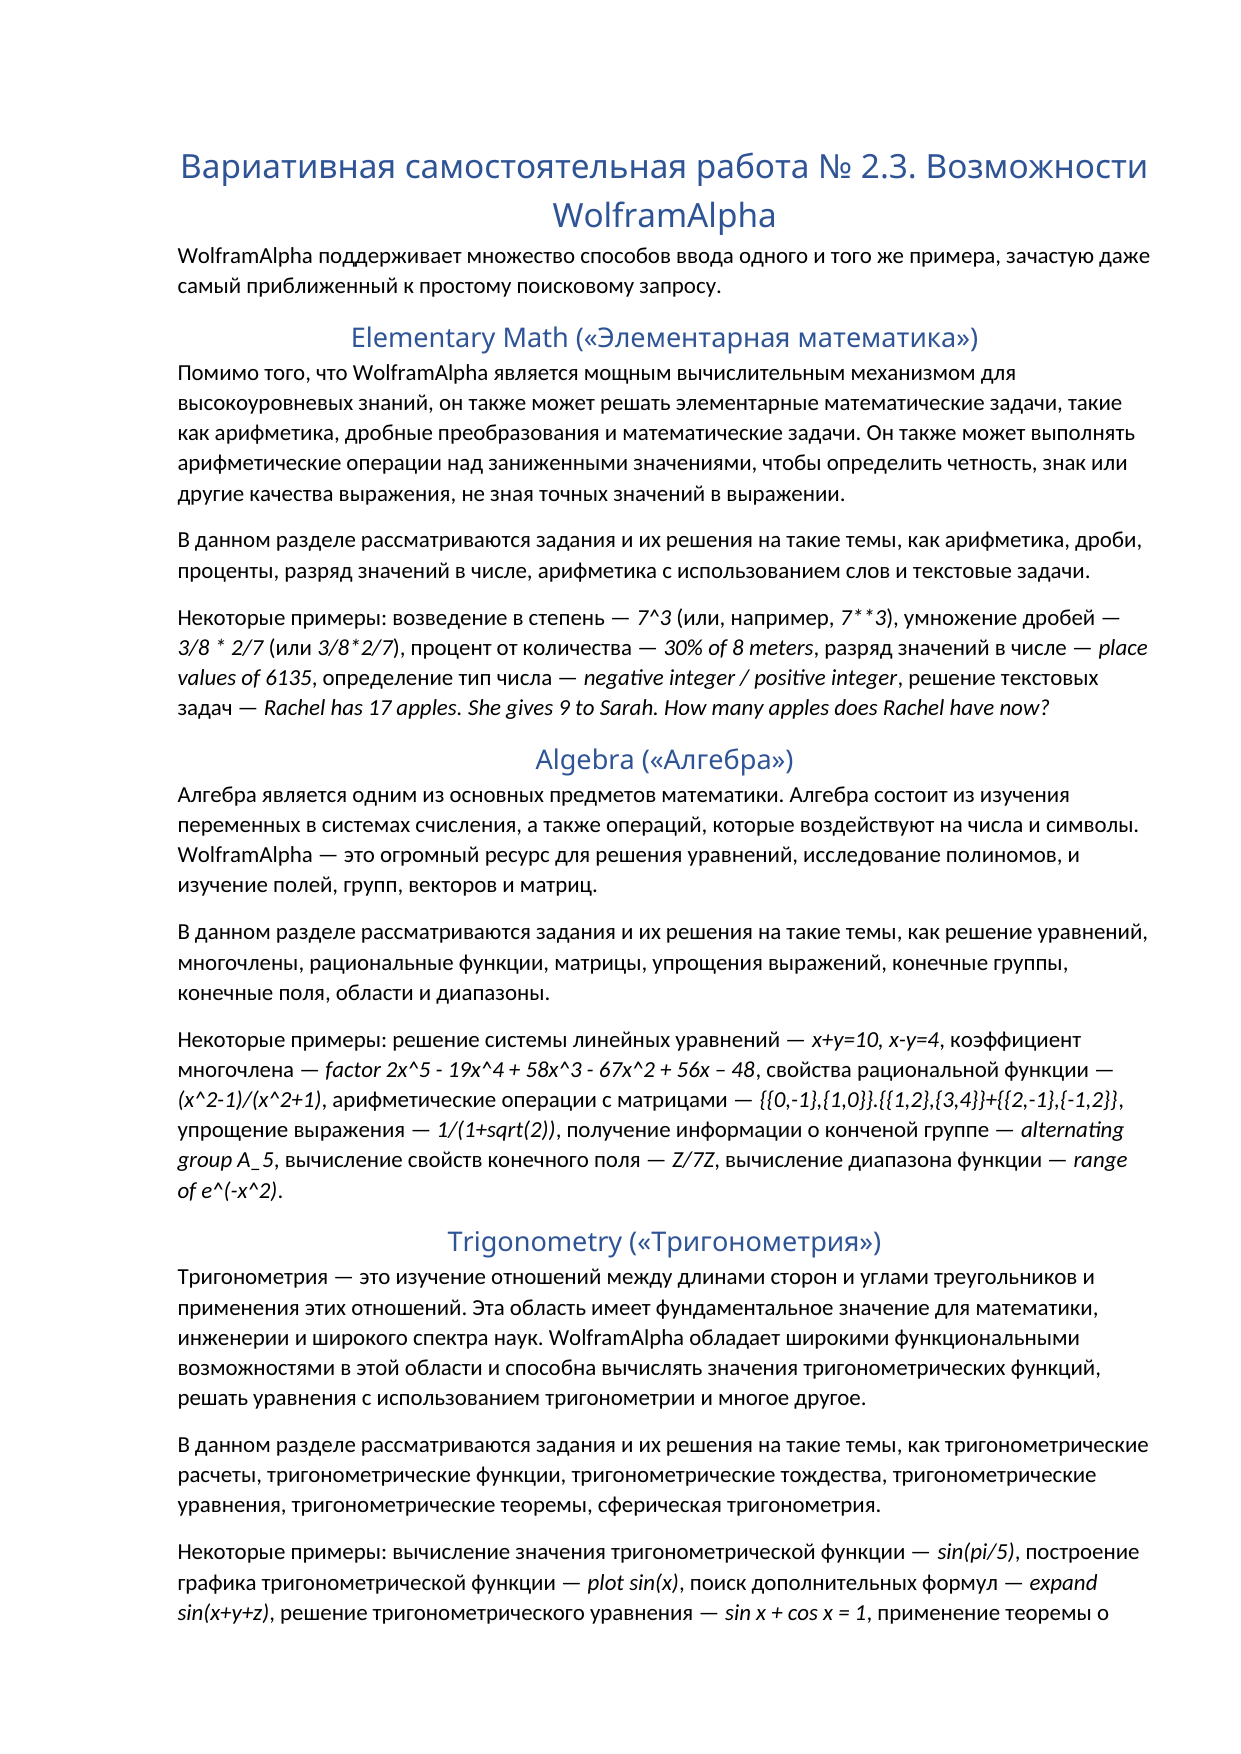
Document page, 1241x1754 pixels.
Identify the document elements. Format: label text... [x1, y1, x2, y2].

text Тригонометрия — это изучение отношений между длинами сторон и углами треугольников и применения этих отношений. Эта область имеет фундаментальное значение для математики, инженерии и широкого спектра наук. WolframAlpha обладает широкими функциональными возможностями в этой области и способна вычислять значения тригонометрических функций, решать уравнения с использованием тригонометрии и многое другое. [177, 1262, 1152, 1411]
text В данном разделе рассматриваются задания и их решения на такие темы, как тригонометрические расчеты, тригонометрические функции, тригонометрические тождества, тригонометрические уравнения, тригонометрические теоремы, сферическая тригонометрия. [177, 1430, 1152, 1519]
text В данном разделе рассматриваются задания и их решения на такие темы, как арифметика, дроби, проценты, разряд значений в числе, арифметика с использованием слов и текстовые задачи. [177, 526, 1152, 584]
text WolframAlpha поддерживает множество способов ввода одного и того же примера, зачастую даже самый приближенный к простому поисковому запросу. [177, 241, 1152, 299]
text Некоторые примеры: решение системы линейных уравнений — x+y=10, x-y=4, коэффициент многочлена — factor 2x^5 - 19x^4 + 58x^3 - 67x^2 + 56x – 48, свойства рациональной функции — (x^2-1)/(x^2+1), арифметические операции с матрицами — {{0,-1},{1,0}}.{{1,2},{3,4}}+{{2,-1},{-1,2}}, упрощение выражения — 1/(1+sqrt(2)), получение информации о конченой группе — alternating group A_5, вычисление свойств конечного поля — Z/7Z, вычисление диапазона функции — range of e^(-x^2). [177, 1025, 1152, 1204]
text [177, 1537, 1152, 1626]
subtitle Вариативная самостоятельная работа № 2.3. Возможности WolframAlpha [177, 143, 1152, 237]
subtitle Elementary Math («Элементарная математика») [177, 318, 1152, 355]
text Некоторые примеры: возведение в степень — 7^3 (или, например, 7**3), умножение дробей — 3/8 * 2/7 (или 3/8*2/7), процент от количества — 30% of 8 meters, разряд значений в числе — place values of 6135, определение тип числа — negative integer / positive integer, решение текстовых задач — Rachel has 17 apples. She gives 9 to Sarah. How many apples does Rachel have now? [177, 603, 1152, 721]
text Помимо того, что WolframAlpha является мощным вычислительным механизмом для высокоуровневых знаний, он также может решать элементарные математические задачи, такие как арифметика, дробные преобразования и математические задачи. Он также может выполнять арифметические операции над заниженными значениями, чтобы определить четность, знак или другие качества выражения, не зная точных значений в выражении. [177, 358, 1152, 507]
subtitle Trigonometry («Тригонометрия») [177, 1223, 1152, 1259]
text Алгебра является одним из основных предметов математики. Алгебра состоит из изучения переменных в системах счисления, а также операций, которые воздействуют на числа и символы. WolframAlpha — это огромный ресурс для решения уравнений, исследование полиномов, и изучение полей, групп, векторов и матриц. [177, 780, 1152, 899]
subtitle Algebra («Алгебра») [177, 740, 1152, 777]
text В данном разделе рассматриваются задания и их решения на такие темы, как решение уравнений, многочлены, рациональные функции, матрицы, упрощения выражений, конечные группы, конечные поля, области и диапазоны. [177, 917, 1152, 1006]
